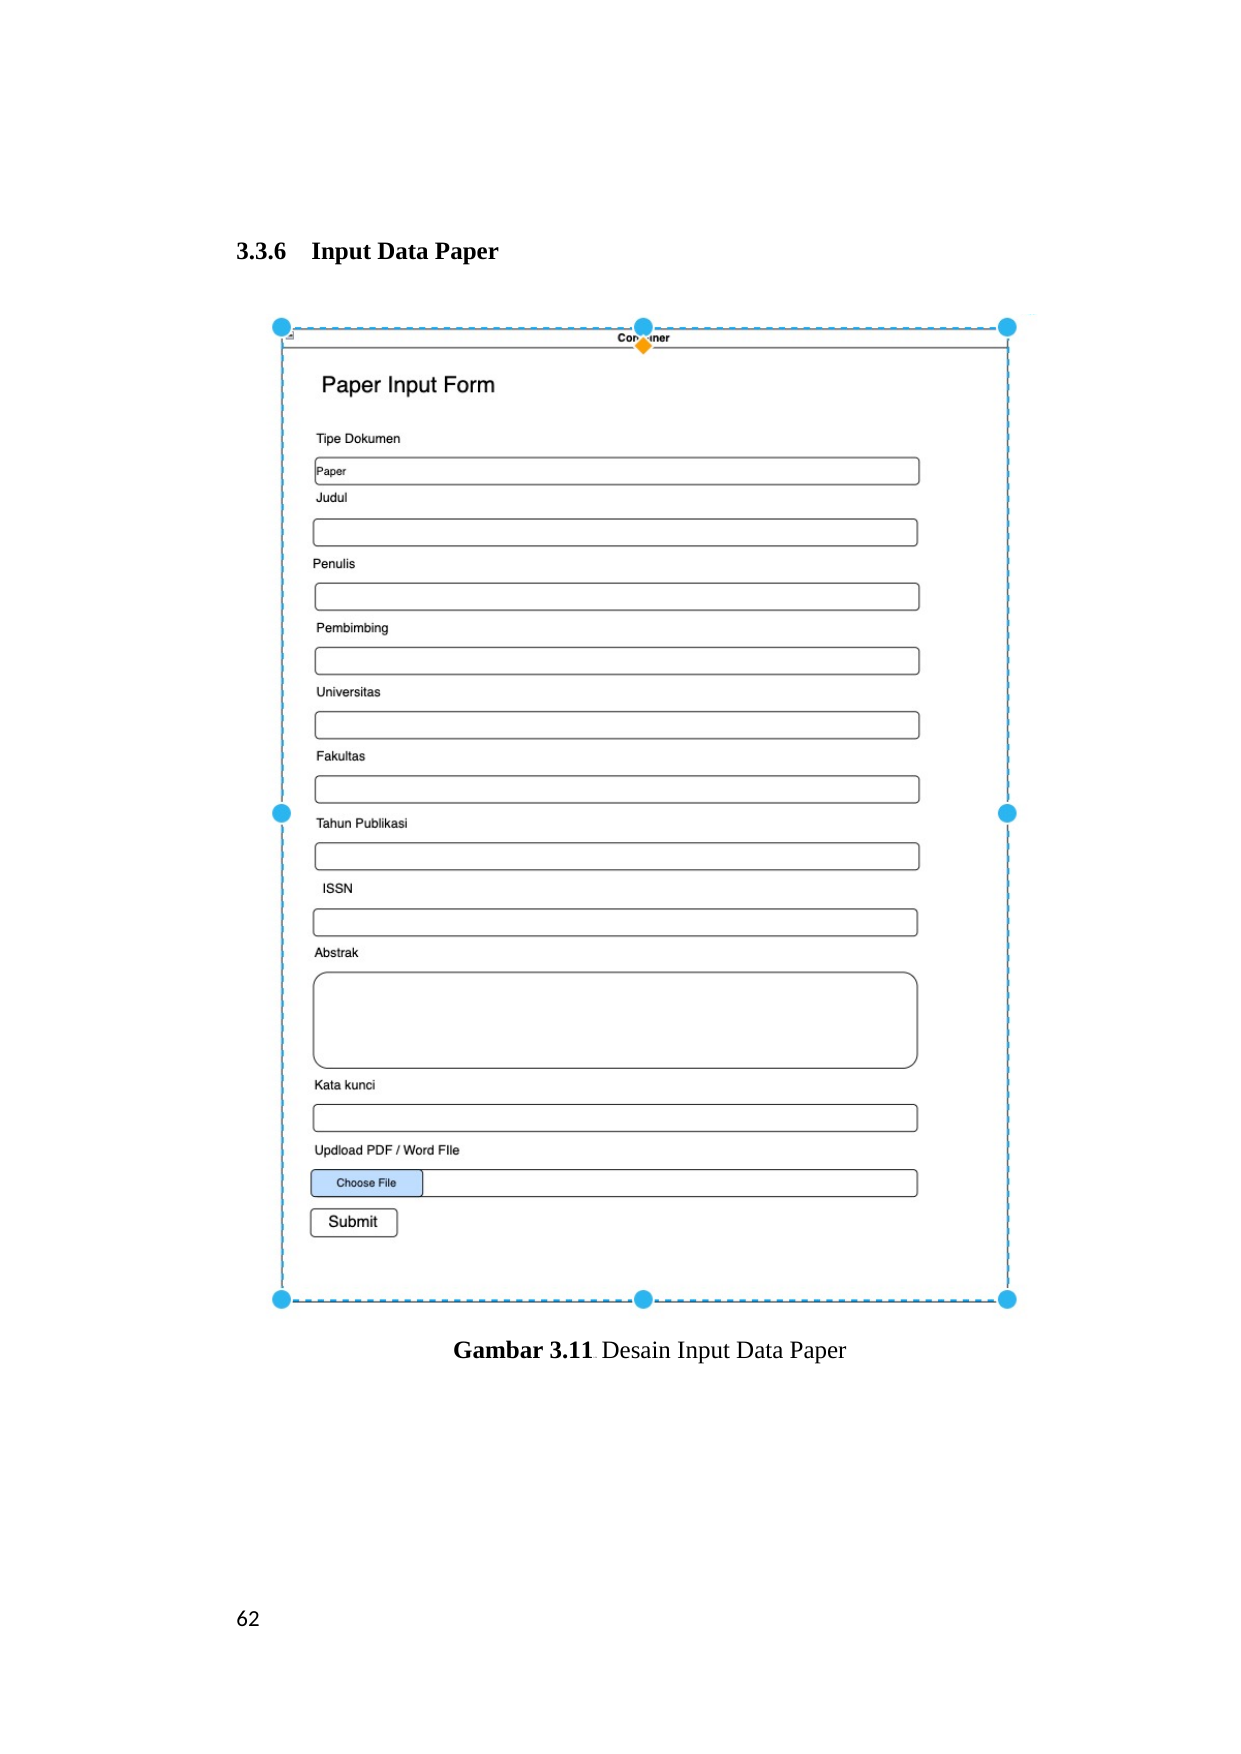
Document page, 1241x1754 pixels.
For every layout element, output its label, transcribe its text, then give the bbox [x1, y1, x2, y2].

subtitle 3.3.6 Input Data Paper [236, 236, 1063, 265]
picture [261, 314, 1038, 1319]
